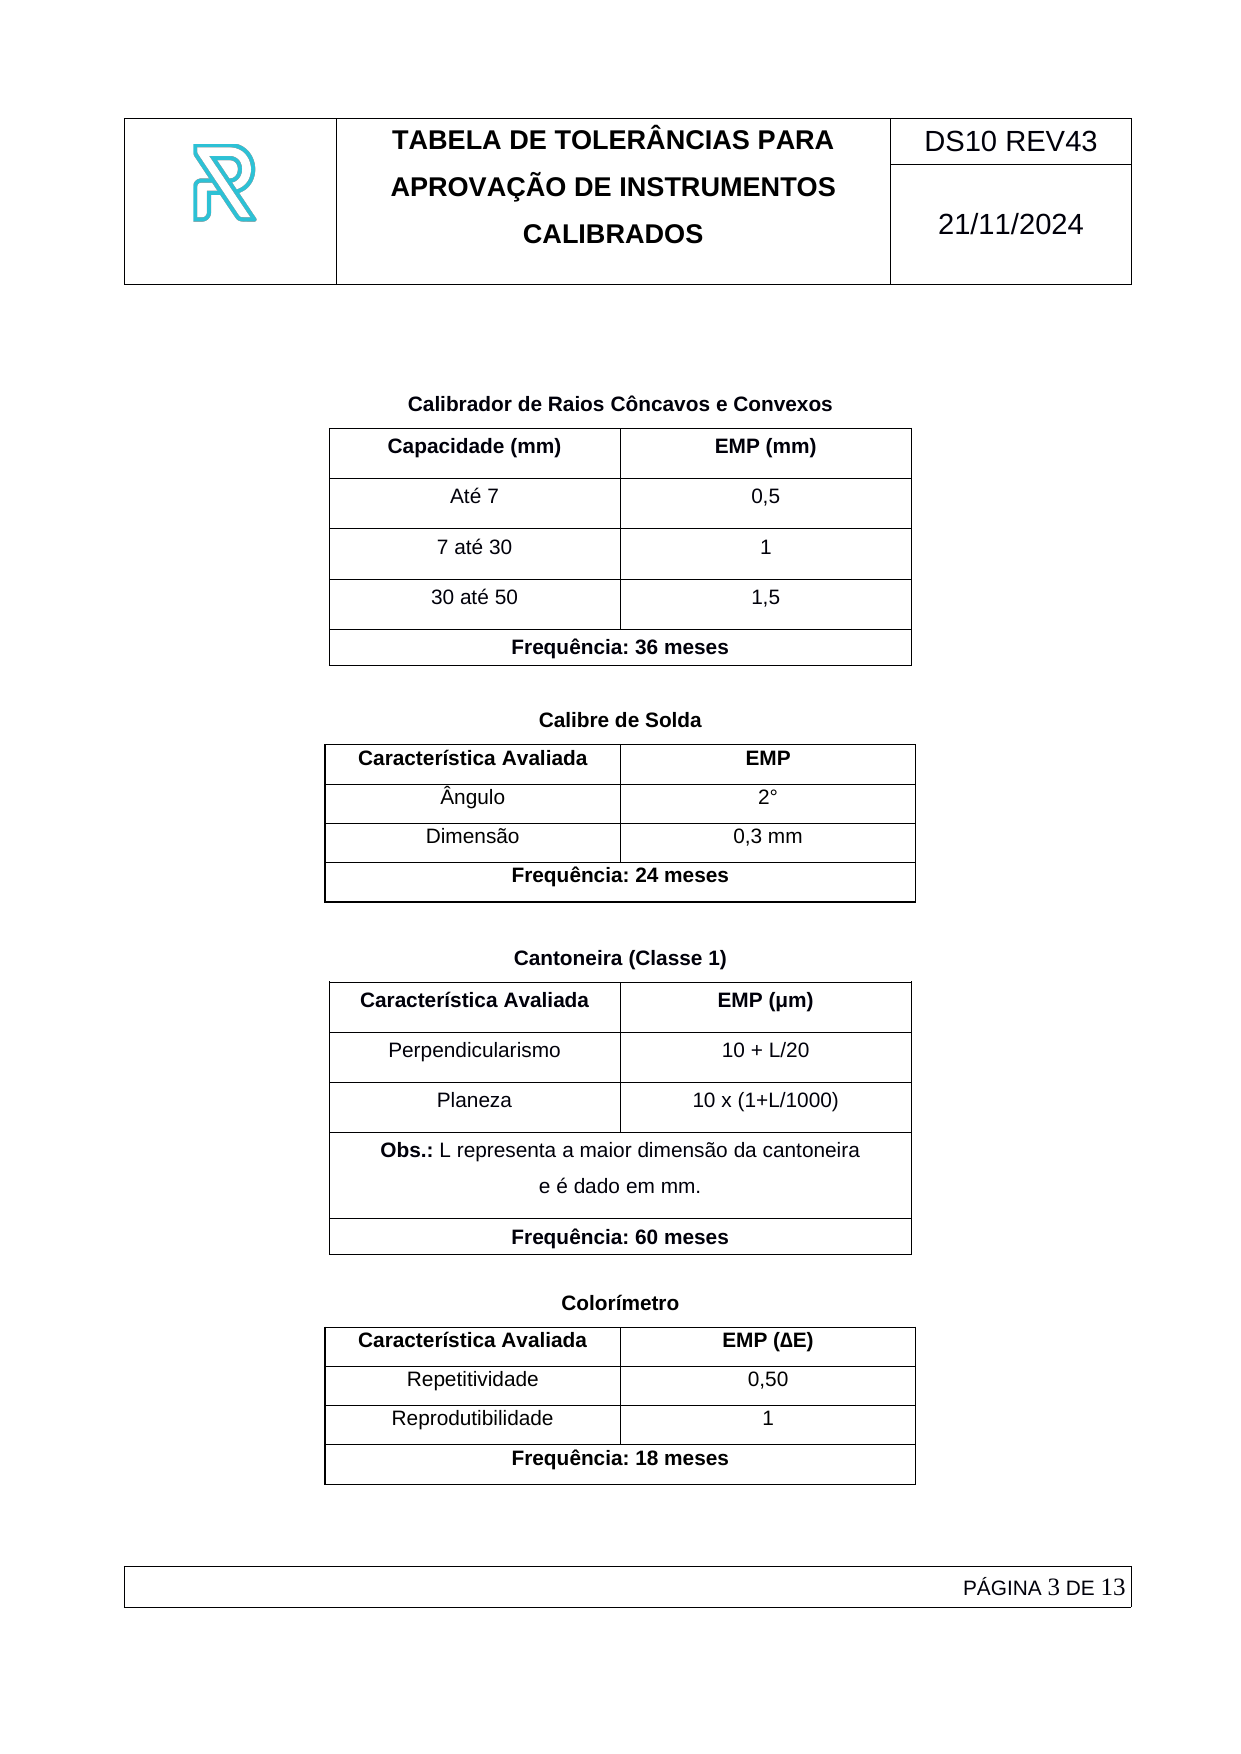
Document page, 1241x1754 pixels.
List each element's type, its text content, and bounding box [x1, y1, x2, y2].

table_header EMP [621, 745, 915, 783]
table_cell 7 até 30 [330, 529, 620, 578]
table_cell Reprodutibilidade [326, 1406, 620, 1444]
table_cell 1,5 [621, 580, 911, 629]
table_header Característica Avaliada [326, 745, 620, 783]
table_cell Perpendicularismo [330, 1033, 620, 1082]
table_header Capacidade (mm) [330, 429, 620, 478]
table_header EMP (∆E) [621, 1328, 915, 1366]
table_cell Frequência: 18 meses [326, 1445, 915, 1484]
table_cell 0,3 mm [621, 824, 915, 862]
table_cell Até 7 [330, 479, 620, 528]
table_cell 2° [621, 785, 915, 823]
table_cell Ângulo [326, 785, 620, 823]
table_cell 10 x (1+L/1000) [621, 1083, 911, 1132]
picture [193, 144, 267, 222]
table_cell 1 [621, 1406, 915, 1444]
table_header Característica Avaliada [330, 983, 620, 1032]
table_cell Obs.: L representa a maior dimensão da cantoneira e é dado em mm. [330, 1133, 911, 1218]
table_header EMP (μm) [621, 983, 911, 1032]
text Calibrador de Raios Côncavos e Convexos [118, 392, 1122, 416]
table_cell 0,5 [621, 479, 911, 528]
text Colorímetro [118, 1291, 1122, 1314]
table_cell Repetitividade [326, 1367, 620, 1405]
table_cell Frequência: 24 meses [326, 863, 915, 901]
table_cell Planeza [330, 1083, 620, 1132]
table_cell 0,50 [621, 1367, 915, 1405]
table_cell 1 [621, 529, 911, 578]
table_cell 30 até 50 [330, 580, 620, 629]
table_cell Frequência: 60 meses [330, 1219, 911, 1254]
table_cell 10 + L/20 [621, 1033, 911, 1082]
table_header Característica Avaliada [326, 1328, 620, 1366]
table_header EMP (mm) [621, 429, 911, 478]
table_cell Frequência: 36 meses [330, 630, 911, 665]
text Calibre de Solda [118, 708, 1122, 732]
table_cell Dimensão [326, 824, 620, 862]
text Cantoneira (Classe 1) [118, 946, 1122, 969]
